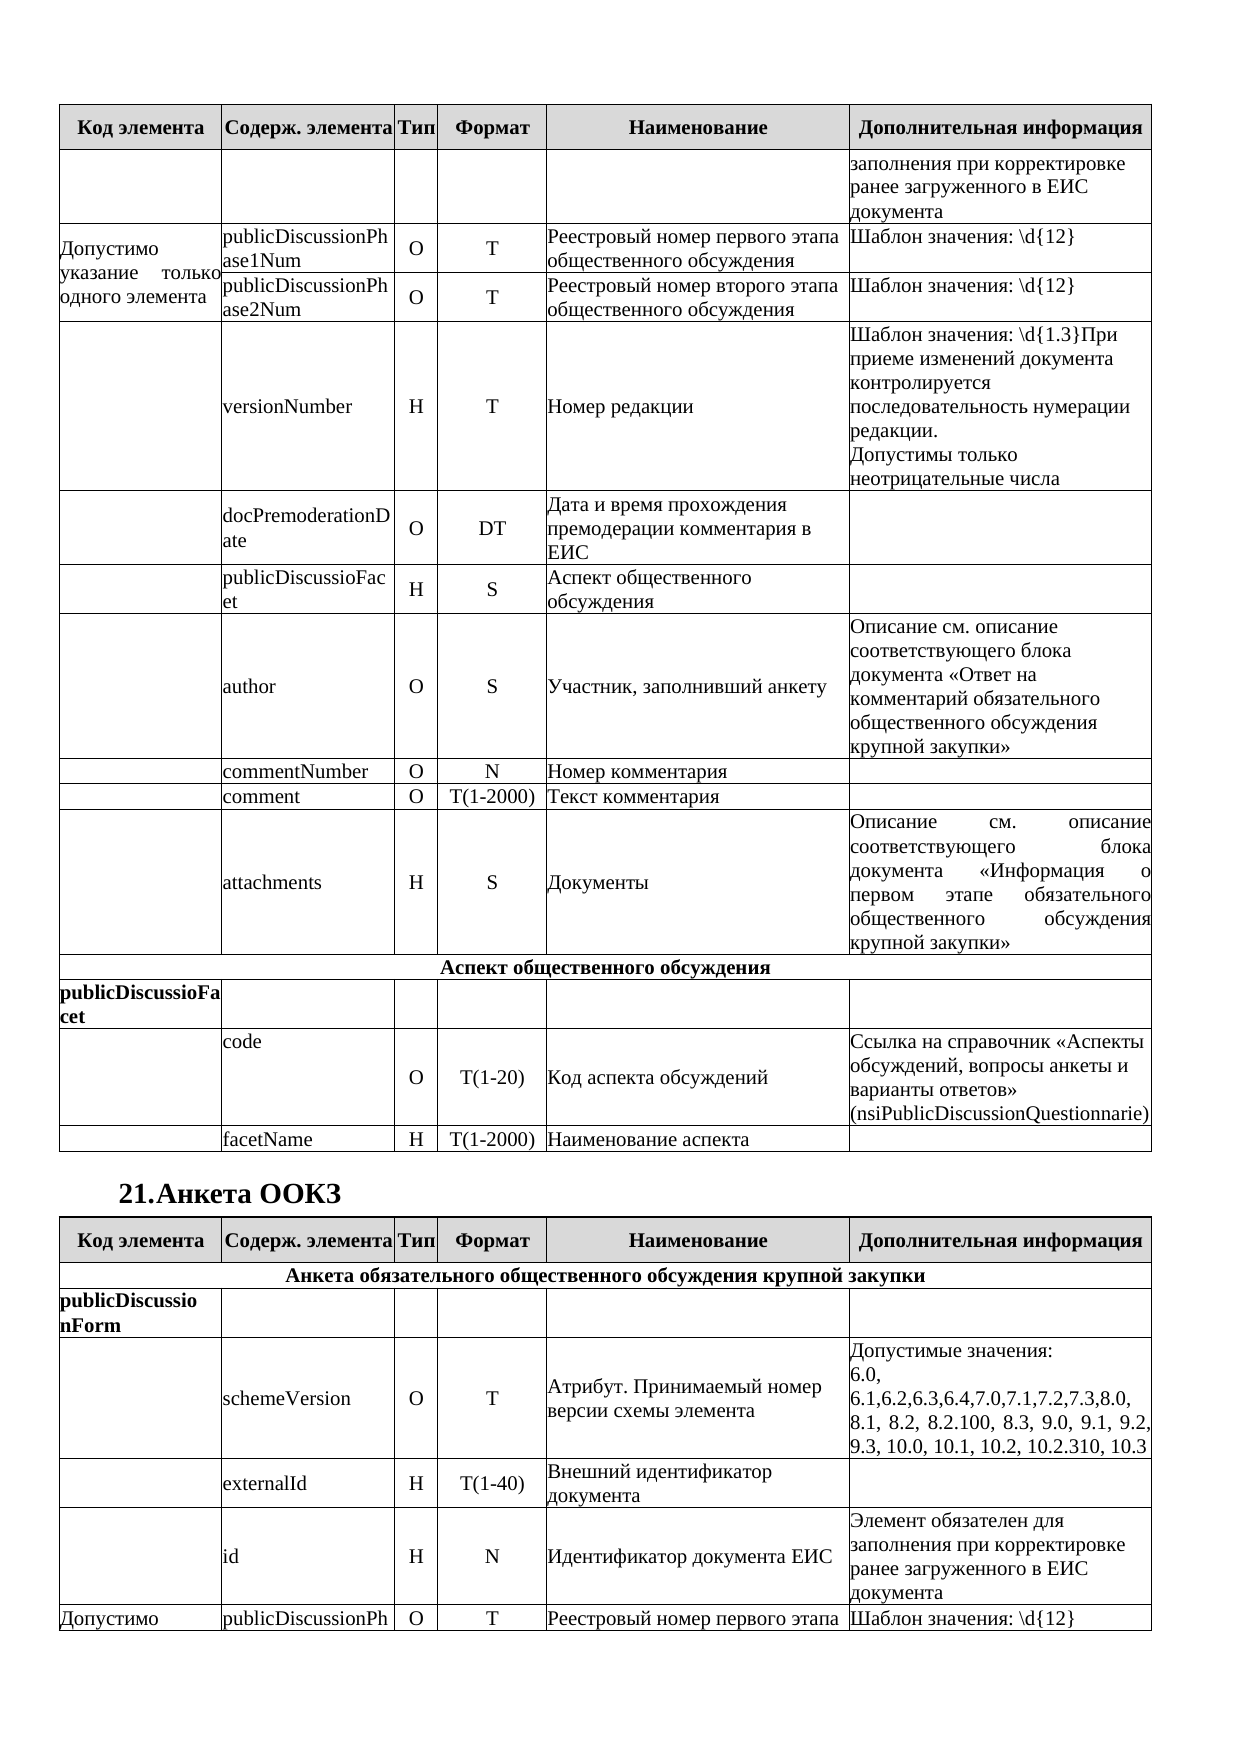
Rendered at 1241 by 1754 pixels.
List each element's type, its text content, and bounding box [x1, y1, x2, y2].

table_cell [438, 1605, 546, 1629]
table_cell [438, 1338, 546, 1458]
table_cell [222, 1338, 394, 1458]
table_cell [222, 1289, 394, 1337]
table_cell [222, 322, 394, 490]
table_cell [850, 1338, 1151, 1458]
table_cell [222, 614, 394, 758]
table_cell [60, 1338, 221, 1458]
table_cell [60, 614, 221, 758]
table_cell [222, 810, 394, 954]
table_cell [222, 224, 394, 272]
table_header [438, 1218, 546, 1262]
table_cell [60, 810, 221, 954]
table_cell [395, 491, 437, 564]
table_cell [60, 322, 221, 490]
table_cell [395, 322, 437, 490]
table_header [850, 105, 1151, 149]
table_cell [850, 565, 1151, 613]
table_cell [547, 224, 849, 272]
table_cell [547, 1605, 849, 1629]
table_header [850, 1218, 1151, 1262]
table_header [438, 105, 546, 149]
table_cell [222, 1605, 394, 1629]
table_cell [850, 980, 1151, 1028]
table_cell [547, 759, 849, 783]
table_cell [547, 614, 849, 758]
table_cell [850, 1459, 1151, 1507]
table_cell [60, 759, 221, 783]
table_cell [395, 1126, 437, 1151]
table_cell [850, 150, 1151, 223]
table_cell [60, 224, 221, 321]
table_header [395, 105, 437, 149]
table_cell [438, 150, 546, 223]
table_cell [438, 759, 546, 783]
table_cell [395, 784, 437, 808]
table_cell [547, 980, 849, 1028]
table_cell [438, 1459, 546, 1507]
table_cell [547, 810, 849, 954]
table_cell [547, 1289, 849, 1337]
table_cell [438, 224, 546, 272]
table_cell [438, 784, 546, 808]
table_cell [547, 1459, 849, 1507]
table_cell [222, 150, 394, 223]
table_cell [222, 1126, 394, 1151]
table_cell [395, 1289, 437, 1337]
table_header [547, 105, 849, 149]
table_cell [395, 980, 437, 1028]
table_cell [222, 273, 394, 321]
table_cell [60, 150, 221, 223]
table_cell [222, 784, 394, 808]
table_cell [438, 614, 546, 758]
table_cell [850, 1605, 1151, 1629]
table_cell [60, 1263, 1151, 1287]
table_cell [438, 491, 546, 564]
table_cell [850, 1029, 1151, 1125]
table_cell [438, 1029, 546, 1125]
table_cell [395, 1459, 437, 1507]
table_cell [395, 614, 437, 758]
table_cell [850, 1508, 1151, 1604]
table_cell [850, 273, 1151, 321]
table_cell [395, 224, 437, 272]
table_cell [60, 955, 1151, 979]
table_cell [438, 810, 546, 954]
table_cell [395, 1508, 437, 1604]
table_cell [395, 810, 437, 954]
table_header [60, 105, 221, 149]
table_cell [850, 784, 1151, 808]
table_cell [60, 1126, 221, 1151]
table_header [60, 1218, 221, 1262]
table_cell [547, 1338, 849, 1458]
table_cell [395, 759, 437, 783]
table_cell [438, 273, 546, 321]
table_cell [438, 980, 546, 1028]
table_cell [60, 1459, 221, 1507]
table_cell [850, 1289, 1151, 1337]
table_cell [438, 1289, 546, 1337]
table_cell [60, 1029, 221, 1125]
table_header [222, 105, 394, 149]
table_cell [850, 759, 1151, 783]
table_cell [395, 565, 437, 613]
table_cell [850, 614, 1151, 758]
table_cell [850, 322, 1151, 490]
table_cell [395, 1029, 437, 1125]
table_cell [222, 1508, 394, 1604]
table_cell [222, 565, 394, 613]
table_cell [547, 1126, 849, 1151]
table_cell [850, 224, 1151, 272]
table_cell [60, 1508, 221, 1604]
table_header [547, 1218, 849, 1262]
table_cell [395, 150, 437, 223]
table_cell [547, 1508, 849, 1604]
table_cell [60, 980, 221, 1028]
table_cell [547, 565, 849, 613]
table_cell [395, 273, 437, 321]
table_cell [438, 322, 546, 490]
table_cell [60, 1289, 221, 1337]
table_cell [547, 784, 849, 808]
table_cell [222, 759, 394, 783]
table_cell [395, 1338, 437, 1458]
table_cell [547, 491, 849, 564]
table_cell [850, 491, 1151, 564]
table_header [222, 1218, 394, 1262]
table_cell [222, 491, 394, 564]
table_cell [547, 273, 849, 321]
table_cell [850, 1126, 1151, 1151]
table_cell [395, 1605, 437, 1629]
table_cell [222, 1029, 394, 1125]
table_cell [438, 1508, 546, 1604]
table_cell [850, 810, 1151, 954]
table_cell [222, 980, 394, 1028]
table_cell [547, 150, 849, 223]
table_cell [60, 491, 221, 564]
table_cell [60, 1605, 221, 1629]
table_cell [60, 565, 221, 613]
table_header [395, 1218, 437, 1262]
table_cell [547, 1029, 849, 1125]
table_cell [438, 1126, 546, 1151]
subtitle Анкета ООКЗ [118, 1177, 1152, 1210]
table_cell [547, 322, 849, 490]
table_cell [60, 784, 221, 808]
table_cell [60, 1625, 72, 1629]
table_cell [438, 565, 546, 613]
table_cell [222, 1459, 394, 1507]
